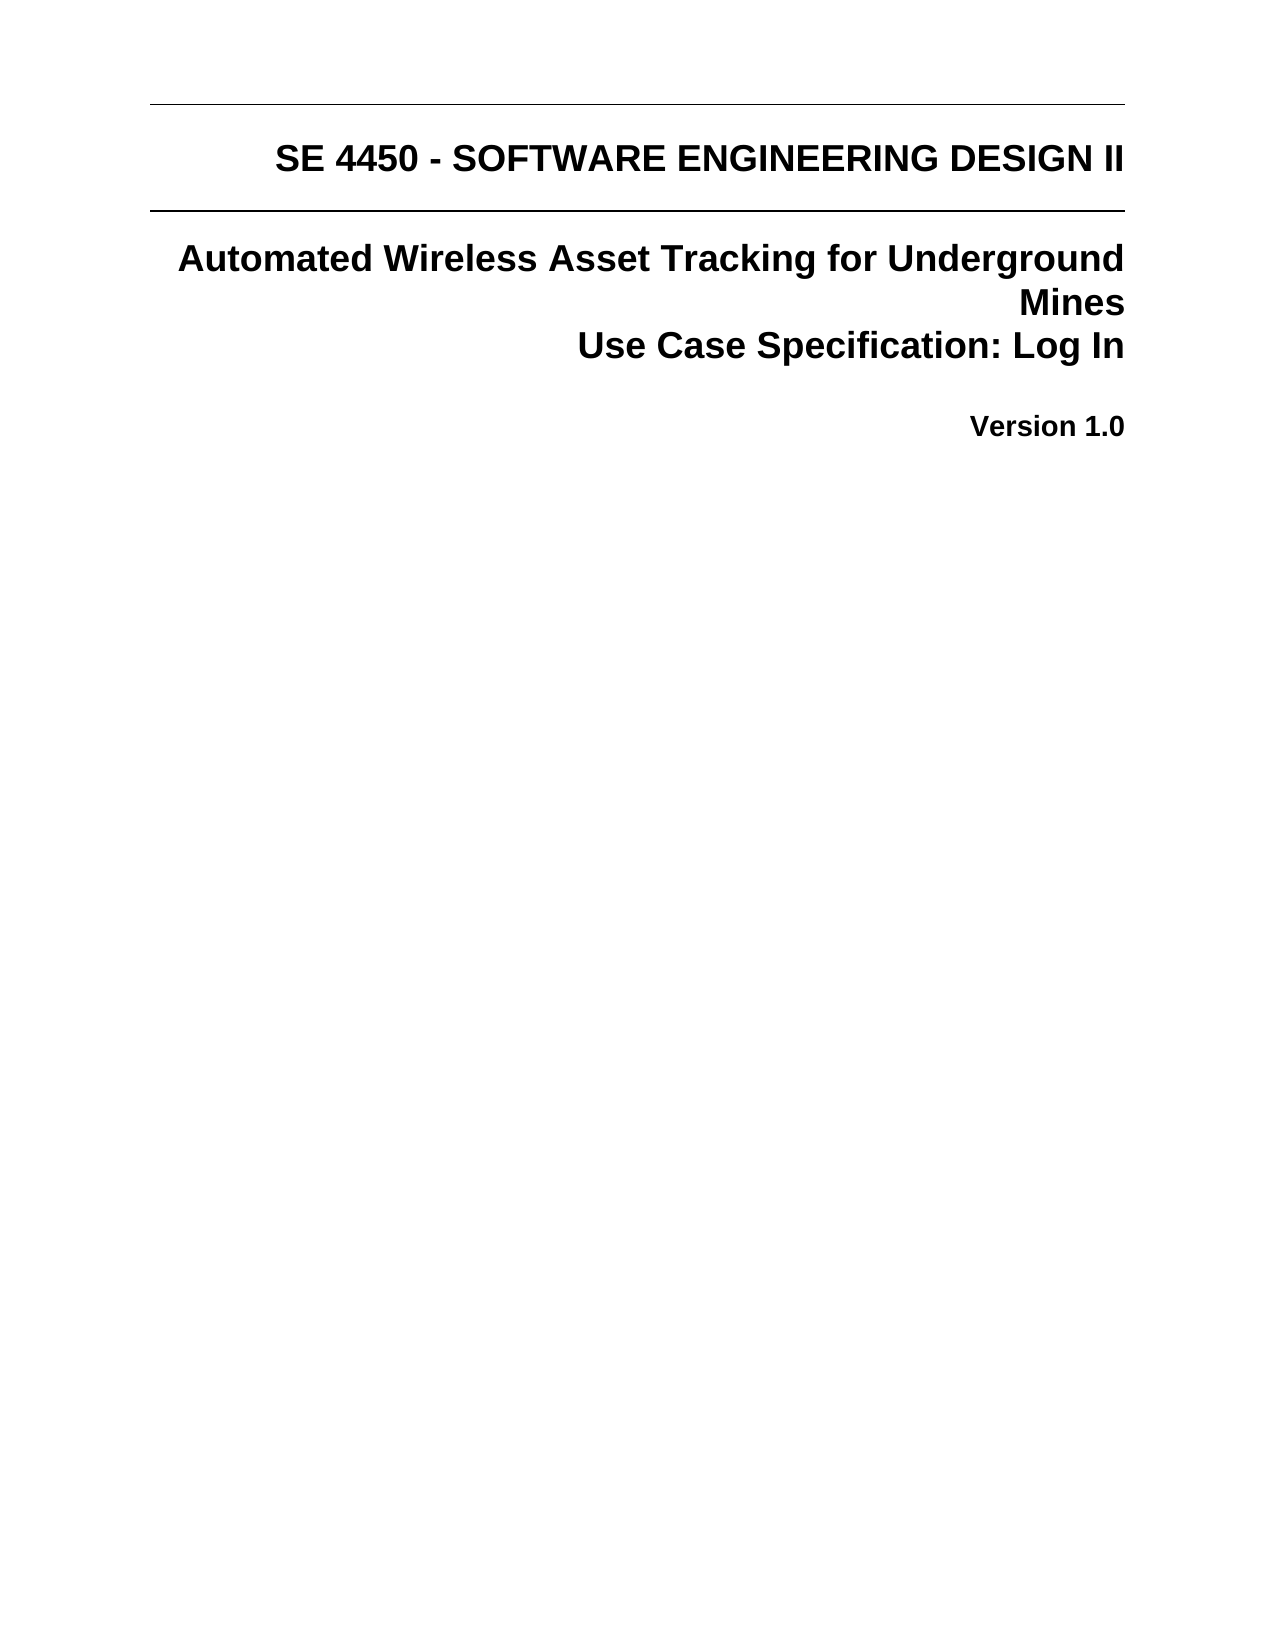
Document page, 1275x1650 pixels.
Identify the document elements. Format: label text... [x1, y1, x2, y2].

title Automated Wireless Asset Tracking for Underground Mines [150, 237, 1125, 323]
title Version 1.0 [150, 409, 1125, 443]
